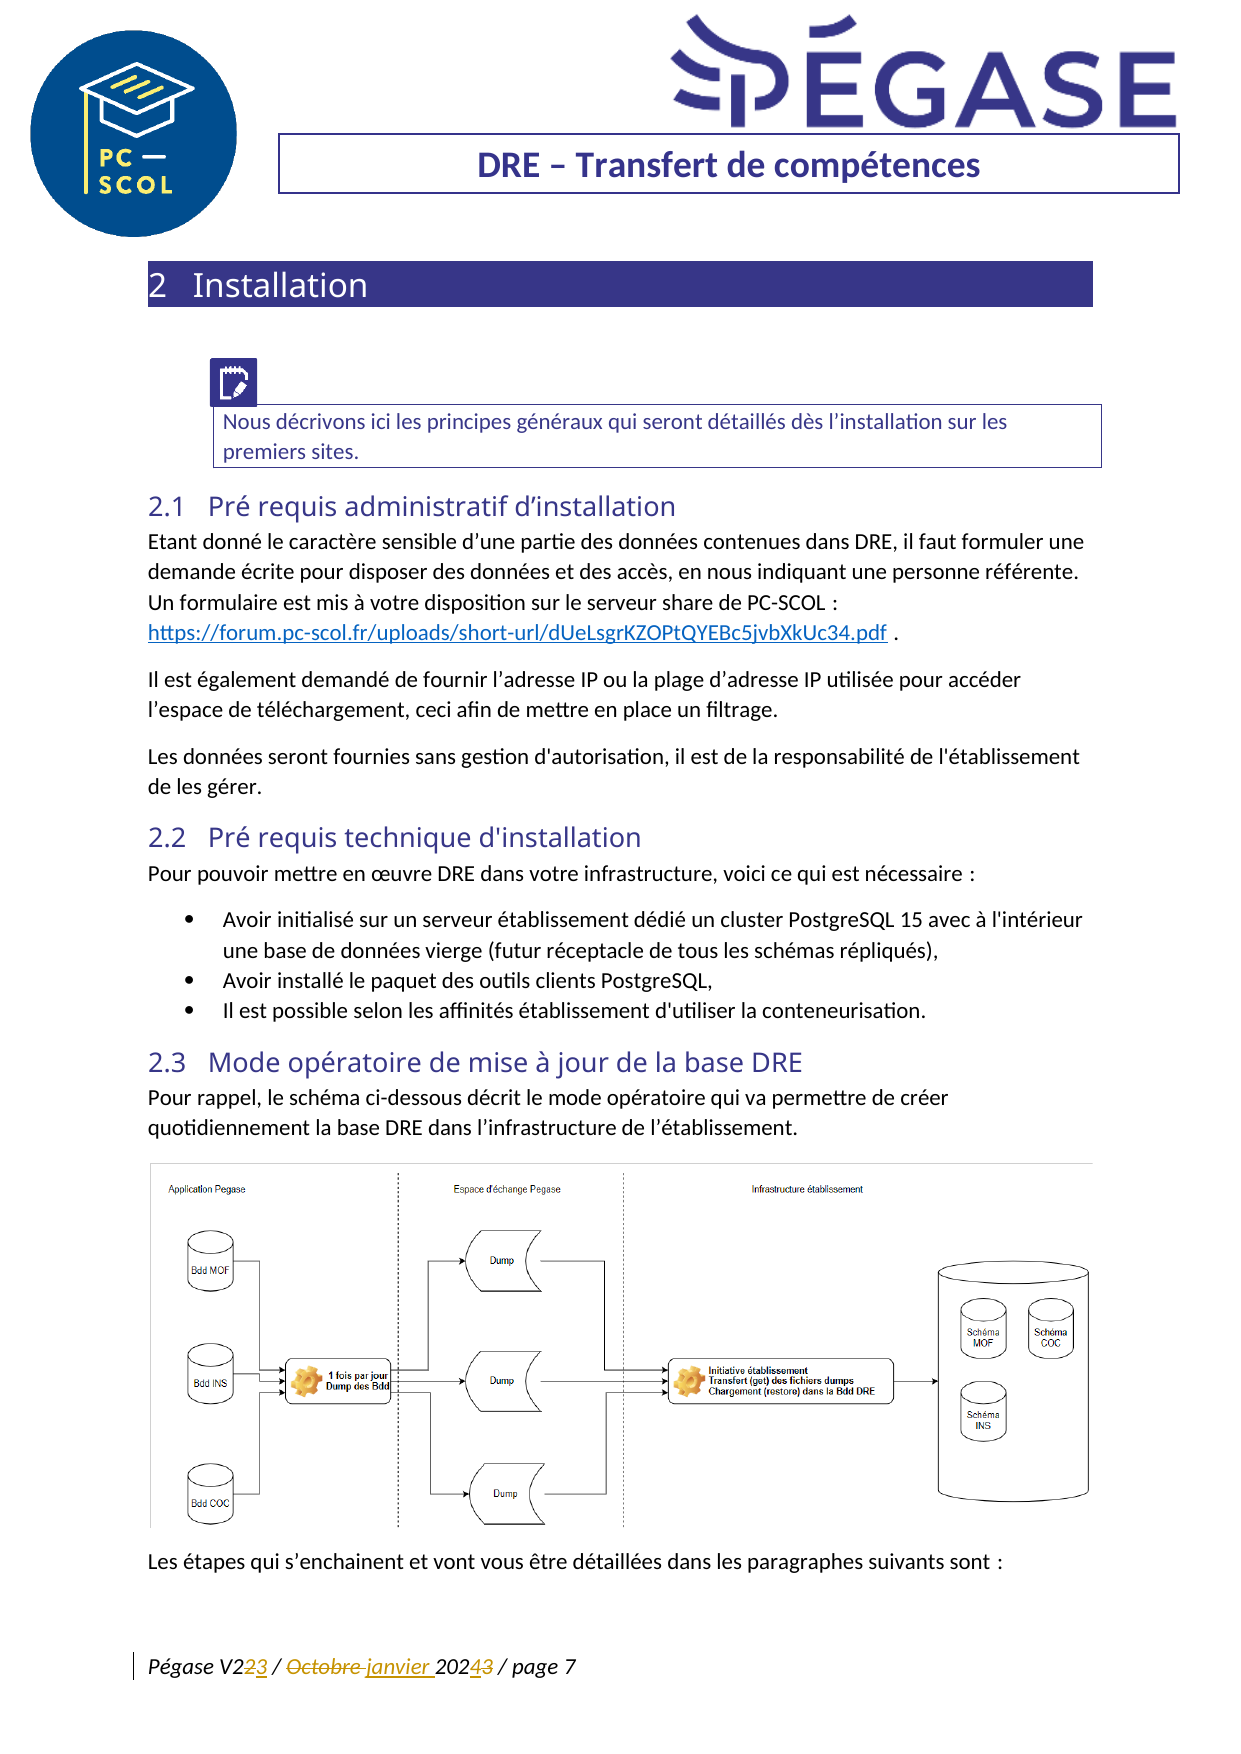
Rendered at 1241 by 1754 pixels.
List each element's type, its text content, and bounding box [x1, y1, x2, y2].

picture [209, 358, 258, 407]
picture [624, 0, 1232, 194]
text Pré requis technique d'installation [148, 819, 1093, 856]
text Etant donné le caractère sensible d’une partie des données contenues dans DRE, il faut formuler une demande écrite pour disposer des données et des accès, en nous indiquant une personne référente. Un formulaire est mis à votre disposition sur le serveur share de PC-SCOL : https://forum.pc-scol.fr/uploads/short-url/dUeLsgrKZOPtQYEBc5jvbXkUc34.pdf . [148, 527, 1093, 646]
picture [147, 1160, 1093, 1528]
text Pré requis administratif d’installation [148, 487, 1093, 524]
text Pour pouvoir mettre en œuvre DRE dans votre infrastructure, voici ce qui est nécessaire : [148, 859, 1093, 887]
list Avoir installé le paquet des outils clients PostgreSQL, [185, 966, 1093, 994]
text Pour rappel, le schéma ci-dessous décrit le mode opératoire qui va permettre de créer quotidiennement la base DRE dans l’infrastructure de l’établissement. [148, 1083, 1093, 1141]
text Nous décrivons ici les principes généraux qui seront détaillés dès l’installation sur les premiers sites. [214, 405, 1101, 467]
picture [21, 22, 245, 247]
text Les étapes qui s’enchainent et vont vous être détaillées dans les paragraphes suivants sont : [148, 1547, 1093, 1575]
subtitle Installation [148, 261, 1093, 307]
list Il est possible selon les affinités établissement d'utiliser la conteneurisation. [185, 996, 1093, 1024]
list Avoir initialisé sur un serveur établissement dédié un cluster PostgreSQL 15 avec à l'intérieur une base de données vierge (futur réceptacle de tous les schémas répliqués), [185, 906, 1093, 964]
text Il est également demandé de fournir l’adresse IP ou la plage d’adresse IP utilisée pour accéder l’espace de téléchargement, ceci afin de mettre en place un filtrage. [148, 665, 1093, 723]
text Les données seront fournies sans gestion d'autorisation, il est de la responsabilité de l'établissement de les gérer. [148, 742, 1093, 800]
text Mode opératoire de mise à jour de la base DRE [148, 1043, 1093, 1080]
